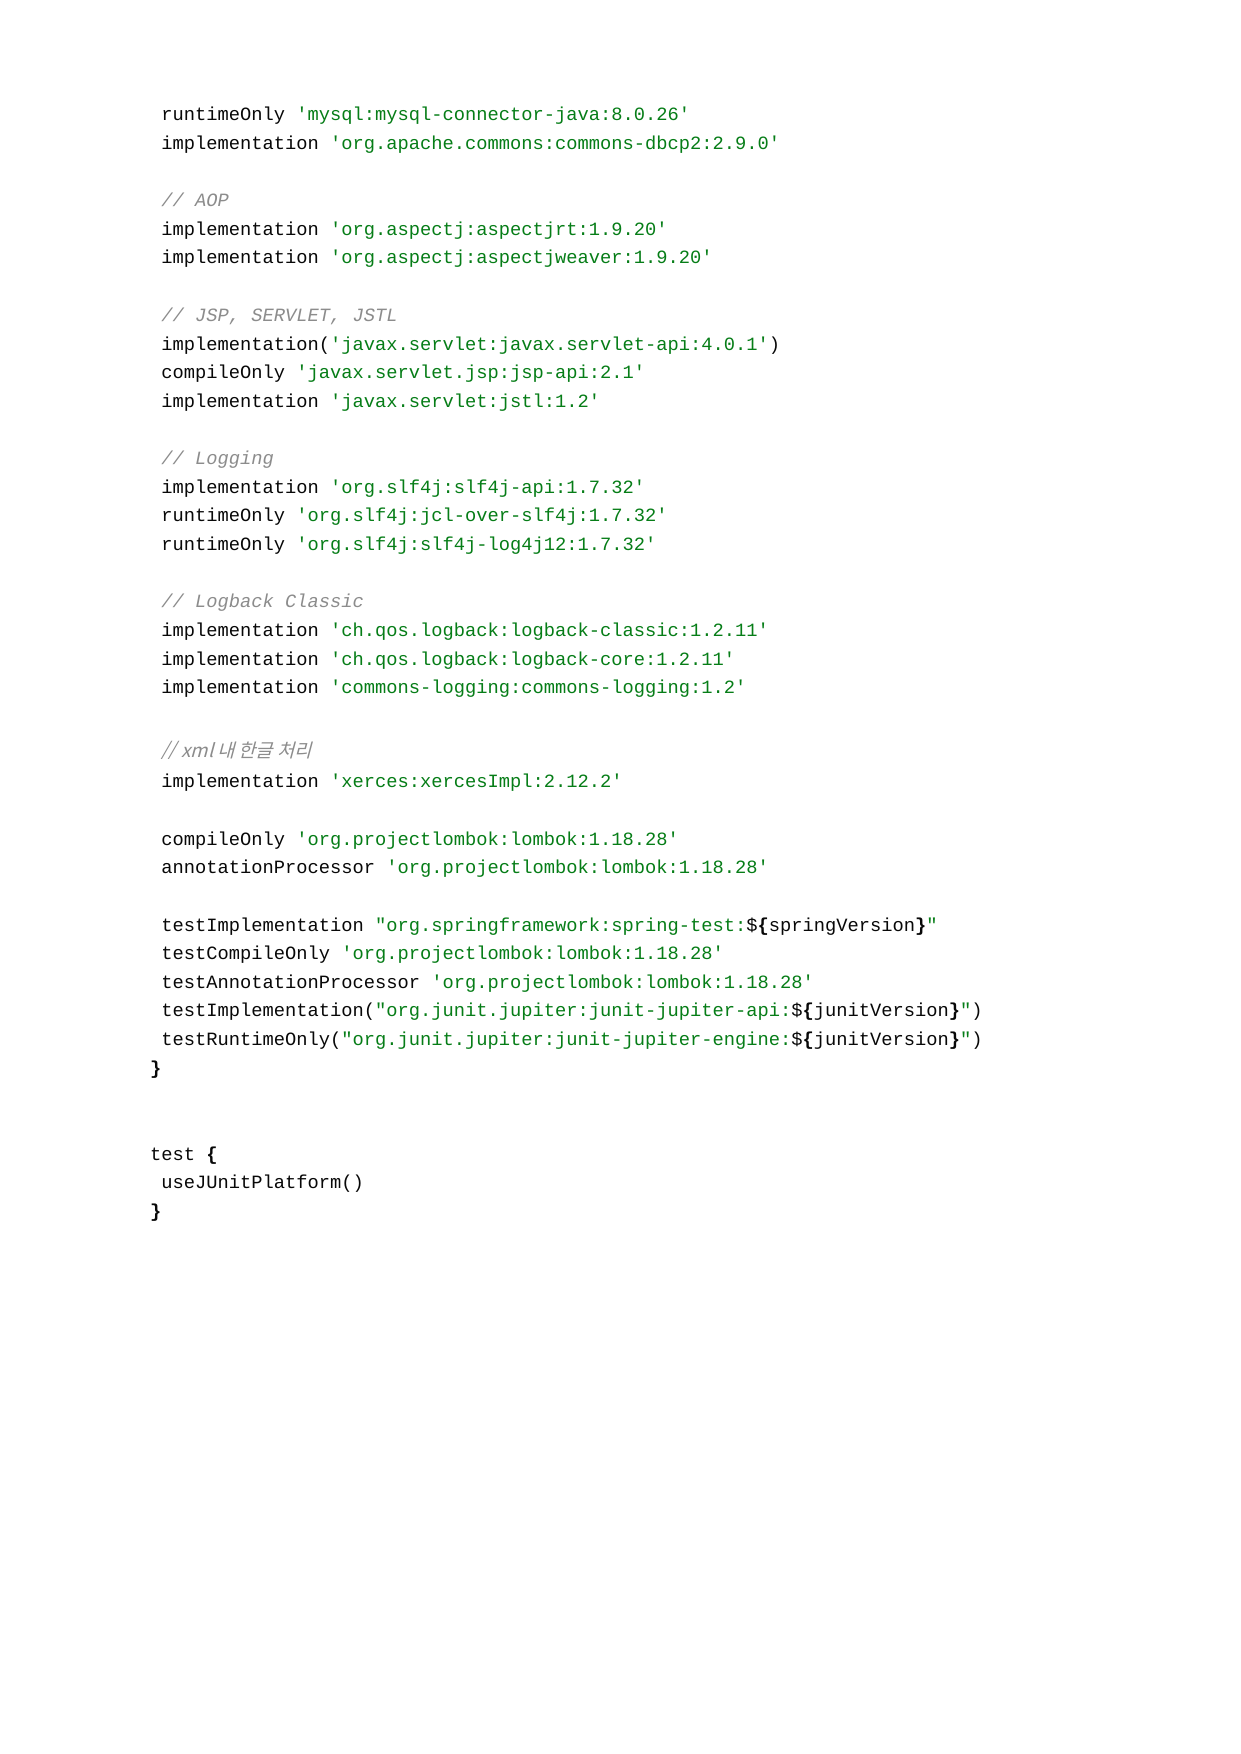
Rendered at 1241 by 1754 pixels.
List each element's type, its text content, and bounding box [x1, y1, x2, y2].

text // JSP, SERVLET, JSTL [150, 306, 1090, 327]
text testImplementation "org.springframework:spring-test:${springVersion}" [150, 915, 1090, 937]
text runtimeOnly 'org.slf4j:jcl-over-slf4j:1.7.32' [150, 506, 1090, 527]
text // AOP [150, 191, 1090, 212]
text implementation 'org.aspectj:aspectjrt:1.9.20' [150, 220, 1090, 241]
text implementation 'org.aspectj:aspectjweaver:1.9.20' [150, 248, 1090, 269]
text implementation 'xerces:xercesImpl:2.12.2' [150, 772, 1090, 793]
text testCompileOnly 'org.projectlombok:lombok:1.18.28' [150, 944, 1090, 965]
text runtimeOnly 'org.slf4j:slf4j-log4j12:1.7.32' [150, 535, 1090, 556]
text testRuntimeOnly("org.junit.jupiter:junit-jupiter-engine:${junitVersion}") [150, 1030, 1090, 1051]
text implementation 'org.slf4j:slf4j-api:1.7.32' [150, 477, 1090, 499]
text useJUnitPlatform() [150, 1173, 1090, 1194]
text implementation('javax.servlet:javax.servlet-api:4.0.1') [150, 334, 1090, 356]
text } [150, 1058, 1090, 1080]
text testImplementation("org.junit.jupiter:junit-jupiter-api:${junitVersion}") [150, 1001, 1090, 1022]
text runtimeOnly 'mysql:mysql-connector-java:8.0.26' [150, 105, 1090, 126]
text // Logback Classic [150, 592, 1090, 613]
text implementation 'commons-logging:commons-logging:1.2' [150, 678, 1090, 699]
text implementation 'javax.servlet:jstl:1.2' [150, 392, 1090, 413]
text implementation 'org.apache.commons:commons-dbcp2:2.9.0' [150, 134, 1090, 155]
text // xml내 한글 처리 [150, 735, 1090, 762]
text compileOnly 'org.projectlombok:lombok:1.18.28' [150, 829, 1090, 851]
text testAnnotationProcessor 'org.projectlombok:lombok:1.18.28' [150, 973, 1090, 994]
text } [150, 1202, 1090, 1223]
text compileOnly 'javax.servlet.jsp:jsp-api:2.1' [150, 363, 1090, 384]
text test { [150, 1144, 1090, 1166]
text // Logging [150, 449, 1090, 470]
text implementation 'ch.qos.logback:logback-core:1.2.11' [150, 649, 1090, 671]
text implementation 'ch.qos.logback:logback-classic:1.2.11' [150, 621, 1090, 642]
text annotationProcessor 'org.projectlombok:lombok:1.18.28' [150, 858, 1090, 879]
